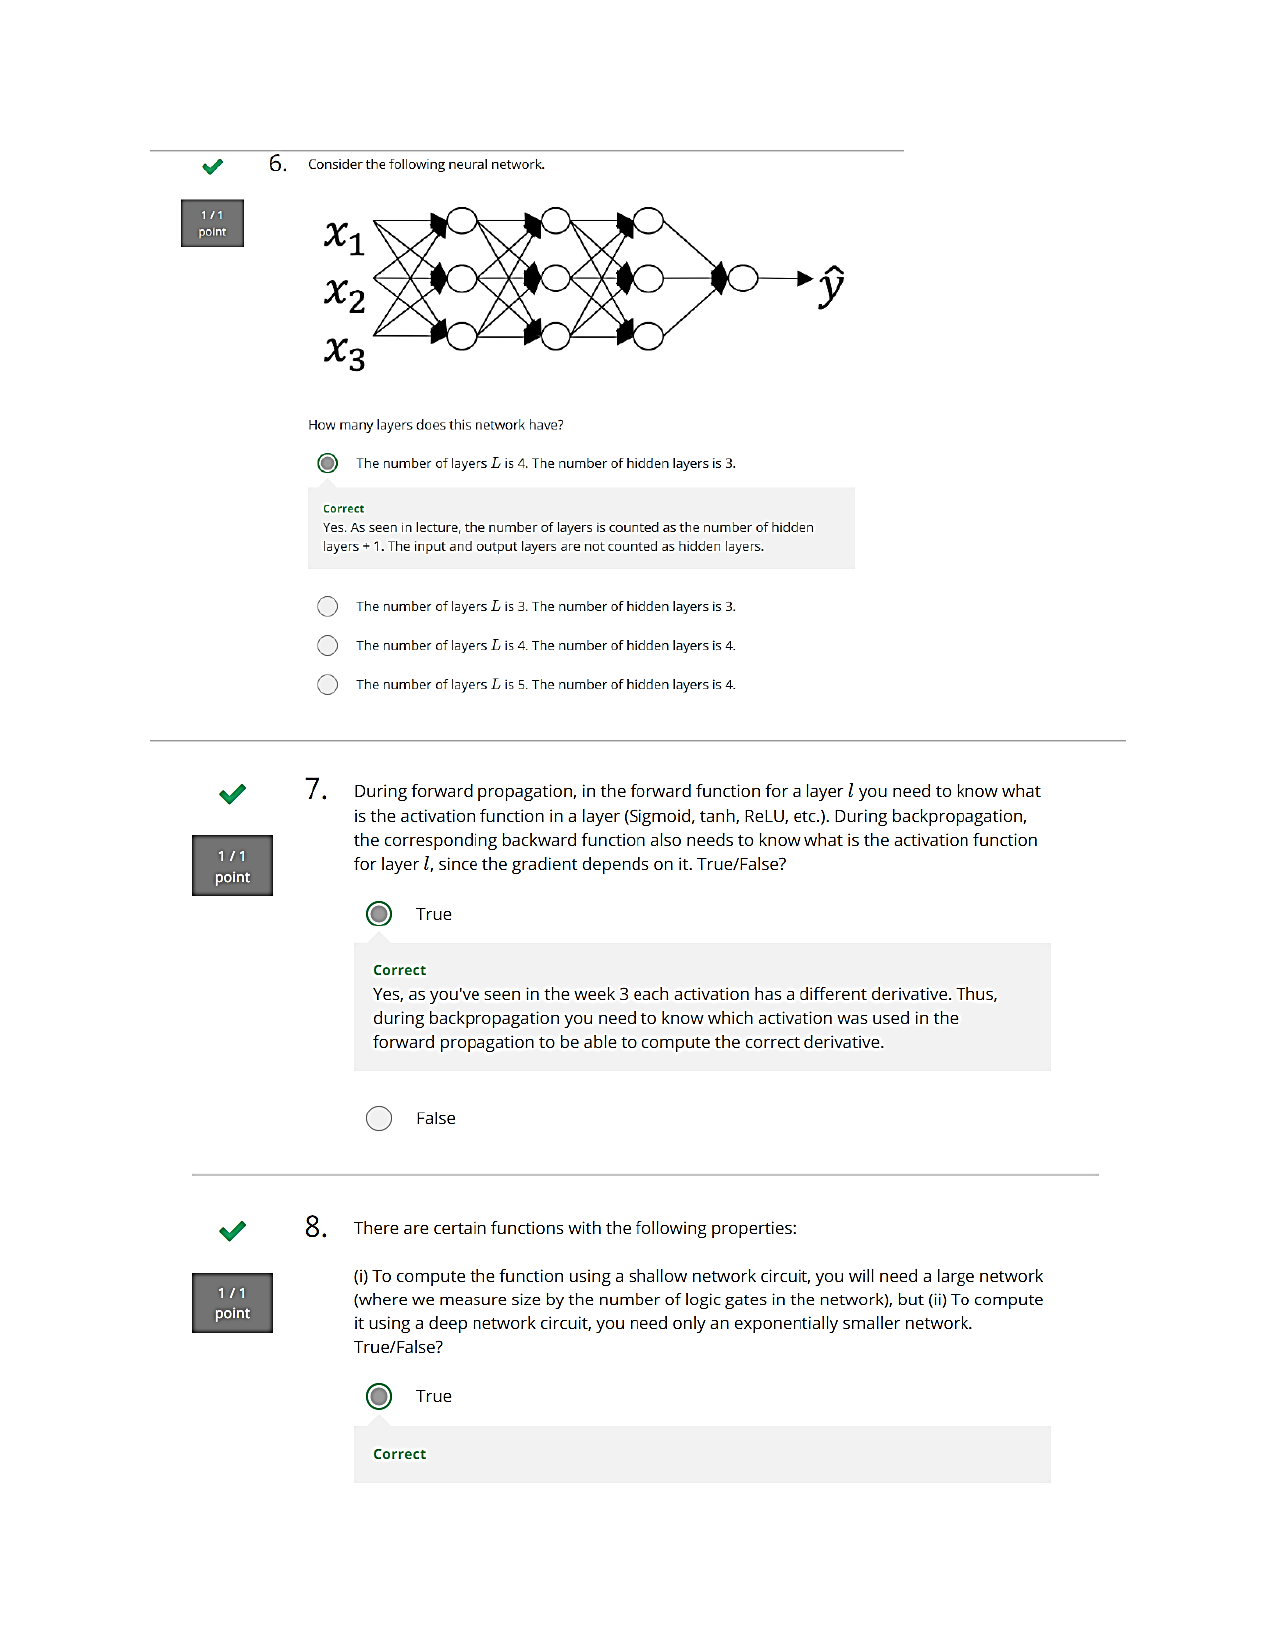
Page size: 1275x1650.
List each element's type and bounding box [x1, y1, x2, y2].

picture [150, 149, 904, 714]
picture [150, 738, 1126, 1487]
